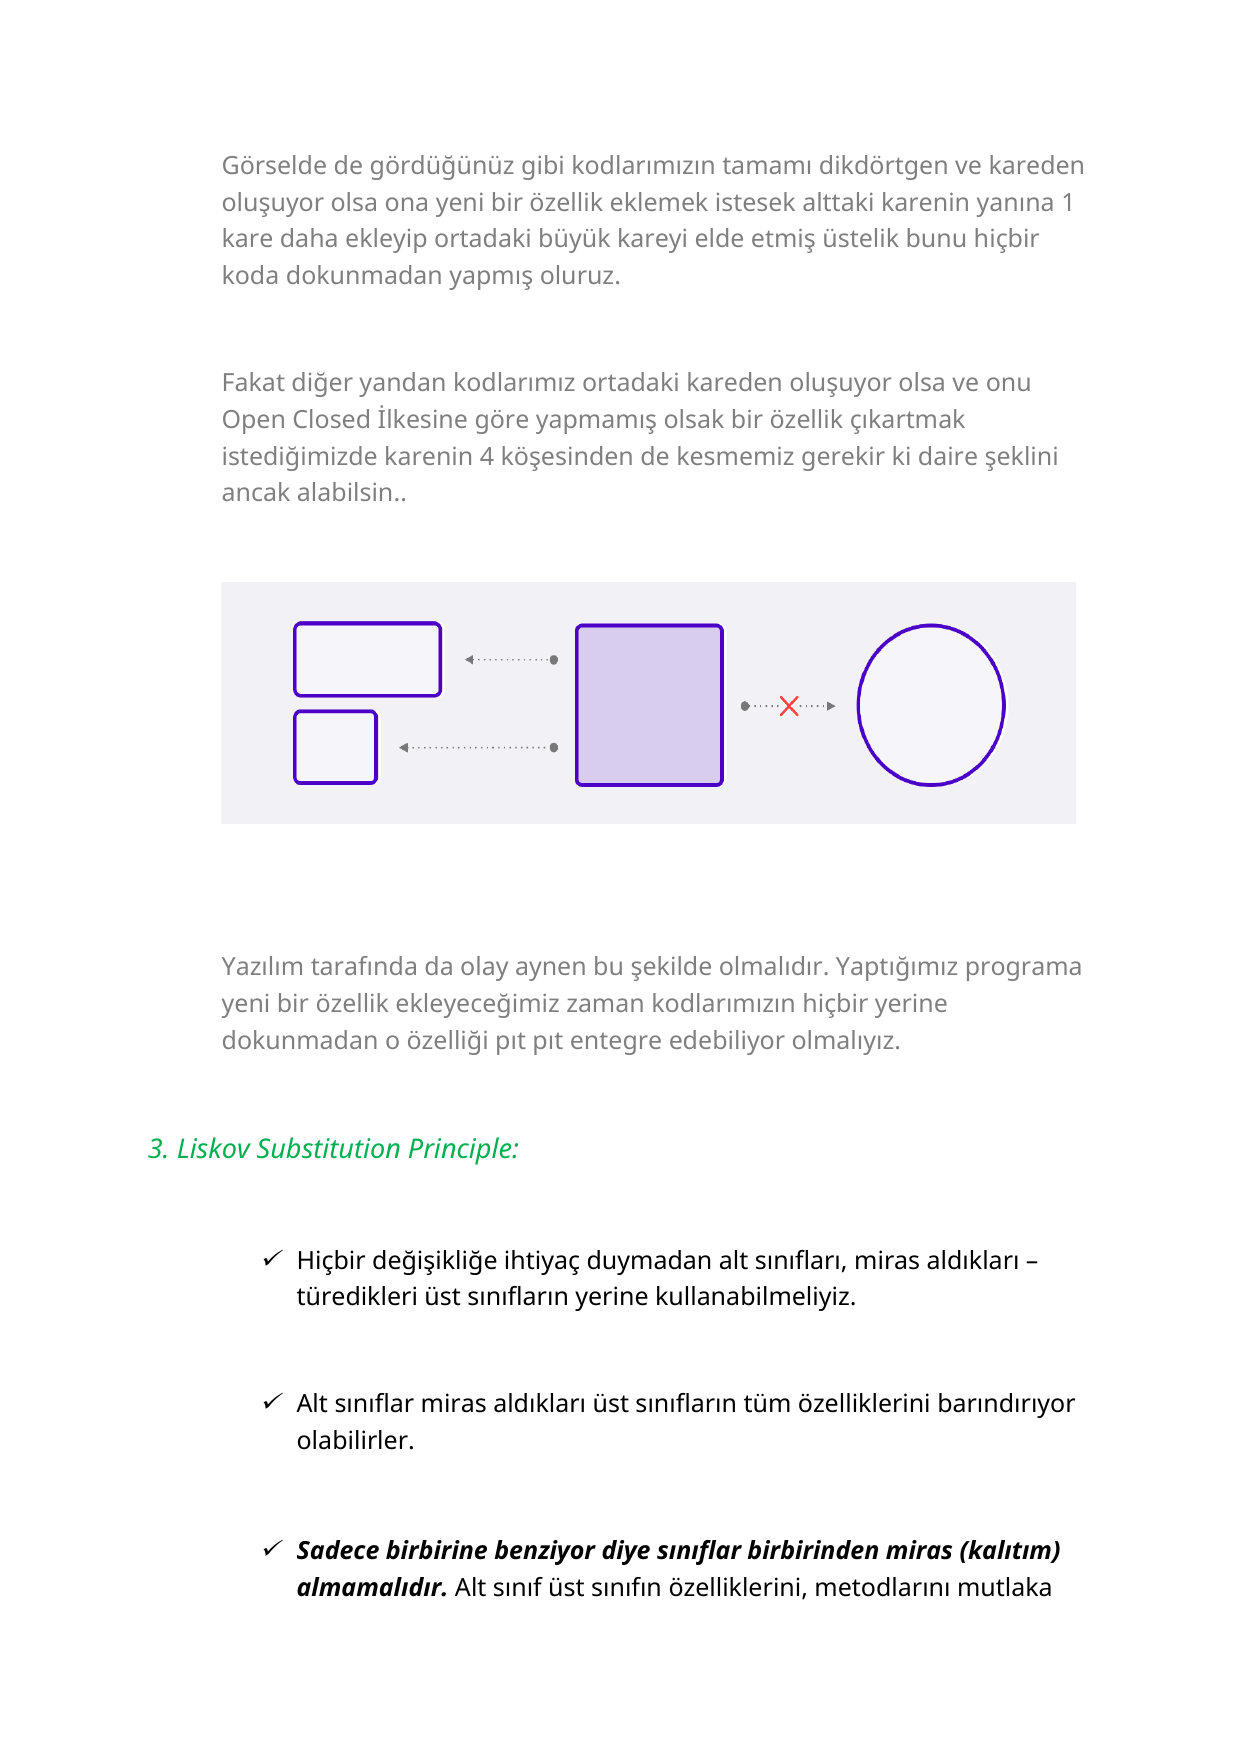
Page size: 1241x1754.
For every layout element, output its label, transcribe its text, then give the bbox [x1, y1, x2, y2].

list Alt sınıflar miras aldıkları üst sınıfların tüm özelliklerini barındırıyor olabilirler. [259, 1386, 1093, 1457]
text Yazılım tarafında da olay aynen bu şekilde olmalıdır. Yaptığımız programa yeni bir özellik ekleyeceğimiz zaman kodlarımızın hiçbir yerine dokunmadan o özelliği pıt pıt entegre edebiliyor olmalıyız. [221, 949, 1093, 1057]
list Hiçbir değişikliğe ihtiyaç duymadan alt sınıfları, miras aldıkları – türedikleri üst sınıfların yerine kullanabilmeliyiz. [259, 1242, 1093, 1313]
text 3. Liskov Substitution Principle: [148, 1129, 1093, 1166]
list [259, 1533, 1093, 1604]
text Fakat diğer yandan kodlarımız ortadaki kareden oluşuyor olsa ve onu Open Closed İlkesine göre yapmamış olsak bir özellik çıkartmak istediğimizde karenin 4 köşesinden de kesmemiz gerekir ki daire şeklini ancak alabilsin.. [221, 365, 1093, 509]
picture [221, 582, 1077, 824]
text Görselde de gördüğünüz gibi kodlarımızın tamamı dikdörtgen ve kareden oluşuyor olsa ona yeni bir özellik eklemek istesek alttaki karenin yanına 1 kare daha ekleyip ortadaki büyük kareyi elde etmiş üstelik bunu hiçbir koda dokunmadan yapmış oluruz. [221, 148, 1093, 292]
